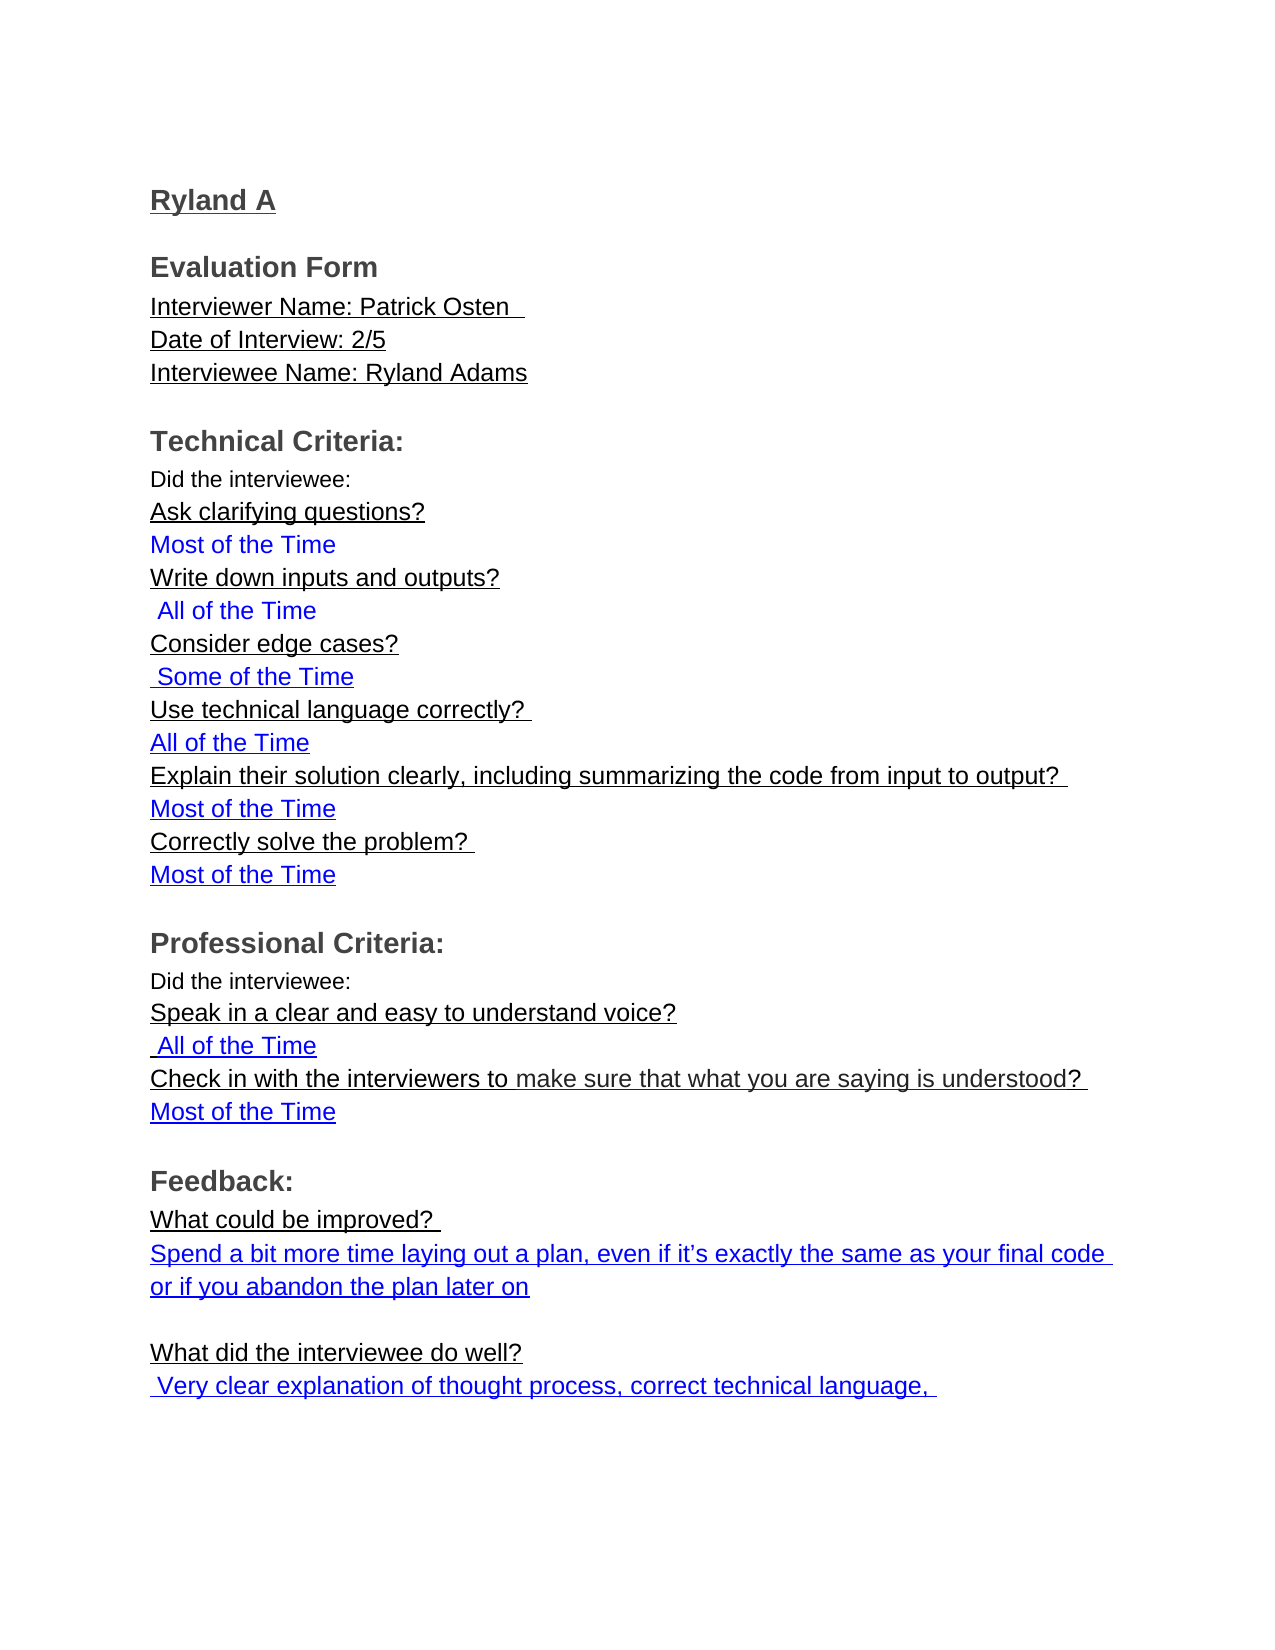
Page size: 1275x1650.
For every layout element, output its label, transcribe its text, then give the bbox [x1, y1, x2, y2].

subtitle Technical Criteria: [150, 424, 1125, 458]
text Interviewee Name: Ryland Adams [150, 358, 1125, 387]
text Most of the Time [150, 529, 1125, 558]
text Write down inputs and outputs? [150, 563, 1125, 591]
text Interviewer Name: Patrick Osten [150, 292, 1125, 321]
text All of the Time [150, 596, 1125, 624]
text Most of the Time [150, 794, 1125, 822]
text Most of the Time [150, 860, 1125, 888]
text Very clear explanation of thought process, correct technical language, [150, 1371, 1125, 1399]
subtitle Evaluation Form [150, 250, 1125, 284]
text Date of Interview: 2/5 [150, 325, 1125, 354]
text Correctly solve the problem? [150, 827, 1125, 856]
subtitle Professional Criteria: [150, 926, 1125, 960]
text Did the interviewee: [150, 466, 1125, 493]
text Consider edge cases? [150, 629, 1125, 657]
text Some of the Time [150, 662, 1125, 690]
text All of the Time [150, 728, 1125, 756]
text What did the interviewee do well? [150, 1338, 1125, 1366]
subtitle Ryland A [150, 183, 1125, 217]
text Use technical language correctly? [150, 695, 1125, 723]
subtitle Feedback: [150, 1164, 1125, 1197]
text Spend a bit more time laying out a plan, even if it’s exactly the same as your final code or if you abandon the plan later on [150, 1238, 1125, 1300]
text Ask clarifying questions? [150, 497, 1125, 525]
text All of the Time [150, 1031, 1125, 1060]
text Check in with the interviewers to make sure that what you are saying is understood? Most of the Time [150, 1064, 1125, 1126]
text Explain their solution clearly, including summarizing the code from input to output? [150, 761, 1125, 789]
text Did the interviewee: [150, 968, 1125, 994]
text Speak in a clear and easy to understand voice? [150, 998, 1125, 1027]
text What could be improved? [150, 1206, 1125, 1234]
